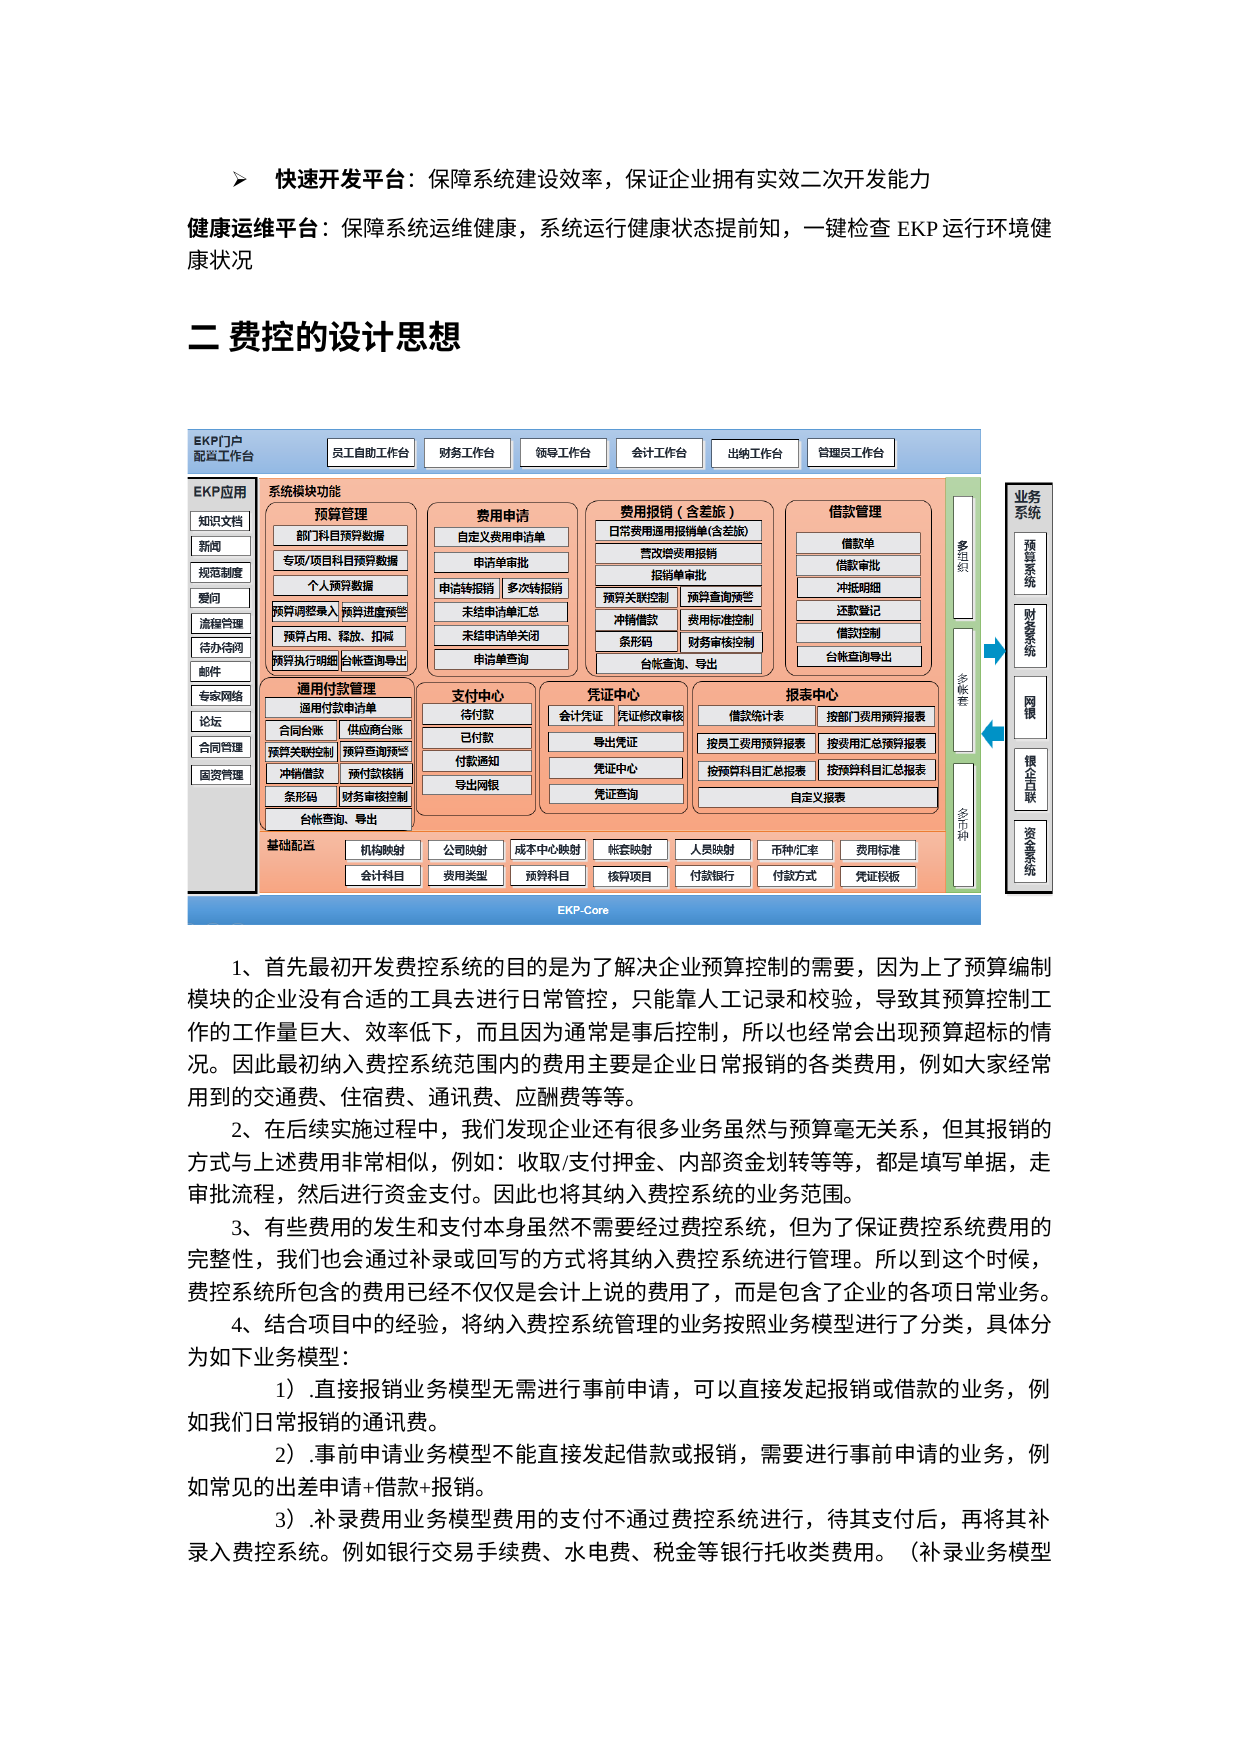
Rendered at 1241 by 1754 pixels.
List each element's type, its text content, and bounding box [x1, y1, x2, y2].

text 3、有些费用的发生和支付本身虽然不需要经过费控系统，但为了保证费控系统费用的完整性，我们也会通过补录或回写的方式将其纳入费控系统进行管理。所以到这个时候，费控系统所包含的费用已经不仅仅是会计上说的费用了，而是包含了企业的各项日常业务。 [187, 1209, 1053, 1307]
text 2）.事前申请业务模型不能直接发起借款或报销，需要进行事前申请的业务，例如常见的出差申请+借款+报销。 [187, 1437, 1053, 1502]
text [187, 1502, 1053, 1567]
text 4、结合项目中的经验，将纳入费控系统管理的业务按照业务模型进行了分类，具体分为如下业务模型： [187, 1307, 1053, 1372]
text 1）.直接报销业务模型无需进行事前申请，可以直接发起报销或借款的业务，例如我们日常报销的通讯费。 [187, 1372, 1053, 1437]
text 1、首先最初开发费控系统的目的是为了解决企业预算控制的需要，因为上了预算编制模块的企业没有合适的工具去进行日常管控，只能靠人工记录和校验，导致其预算控制工作的工作量巨大、效率低下，而且因为通常是事后控制，所以也经常会出现预算超标的情况。因此最初纳入费控系统范围内的费用主要是企业日常报销的各类费用，例如大家经常用到的交通费、住宿费、通讯费、应酬费等等。 [187, 949, 1053, 1112]
list 快速开发平台：保障系统建设效率，保证企业拥有实效二次开发能力 [231, 162, 1053, 194]
picture [187, 429, 1053, 925]
subtitle 二 费控的设计思想 [187, 302, 1053, 367]
text 健康运维平台：保障系统运维健康，系统运行健康状态提前知，一键检查EKP运行环境健康状况 [187, 210, 1053, 275]
text 2、在后续实施过程中，我们发现企业还有很多业务虽然与预算毫无关系，但其报销的方式与上述费用非常相似，例如：收取/支付押金、内部资金划转等等，都是填写单据，走审批流程，然后进行资金支付。因此也将其纳入费控系统的业务范围。 [187, 1112, 1053, 1209]
